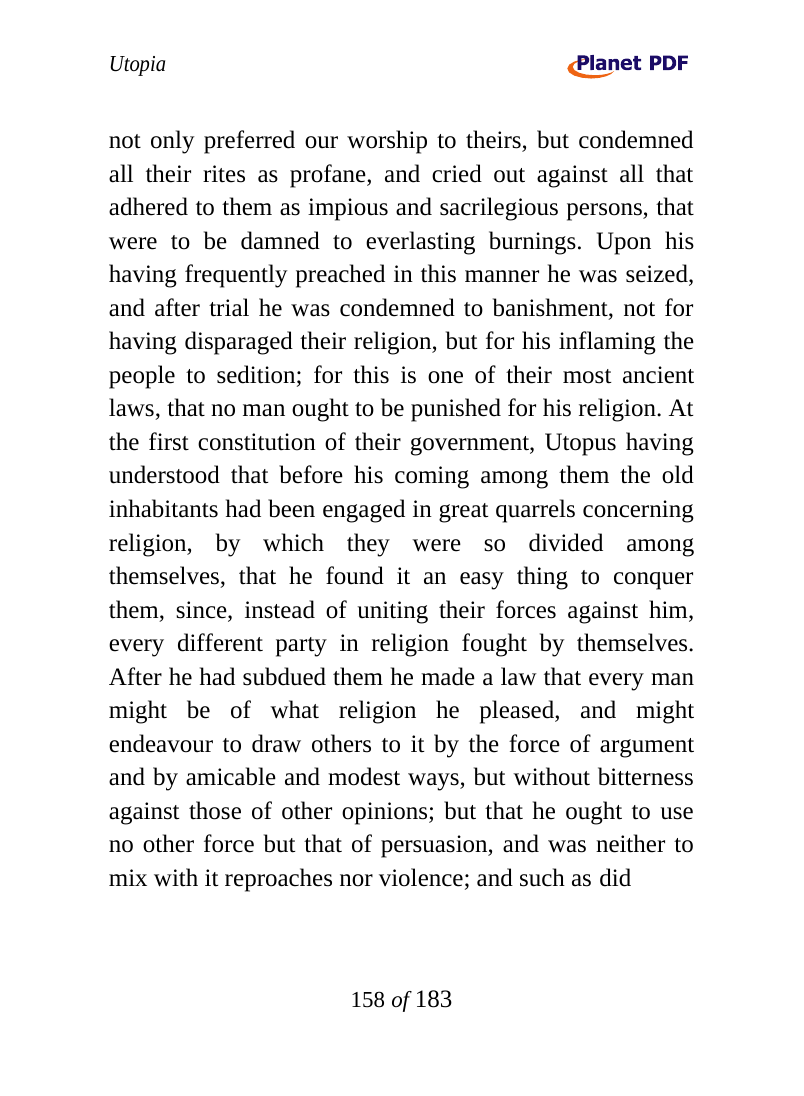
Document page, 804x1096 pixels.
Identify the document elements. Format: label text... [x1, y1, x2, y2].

text not only preferred our worship to theirs, but condemned all their rites as profane, and cried out against all that adhered to them as impious and sacrilegious persons, that were to be damned to everlasting burnings. Upon his having frequently preached in this manner he was seized, and after trial he was condemned to banishment, not for having disparaged their religion, but for his inflaming the people to sedition; for this is one of their most ancient laws, that no man ought to be punished for his religion. At the first constitution of their government, Utopus having understood that before his coming among them the old inhabitants had been engaged in great quarrels concerning religion, by which they were so divided among themselves, that he found it an easy thing to conquer them, since, instead of uniting their forces against him, every different party in religion fought by themselves. After he had subdued them he made a law that every man might be of what religion he pleased, and might endeavour to draw others to it by the force of argument and by amicable and modest ways, but without bitterness against those of other opinions; but that he ought to use no other force but that of persuasion, and was neither to mix with it reproaches nor violence; and such as did [109, 125, 695, 892]
